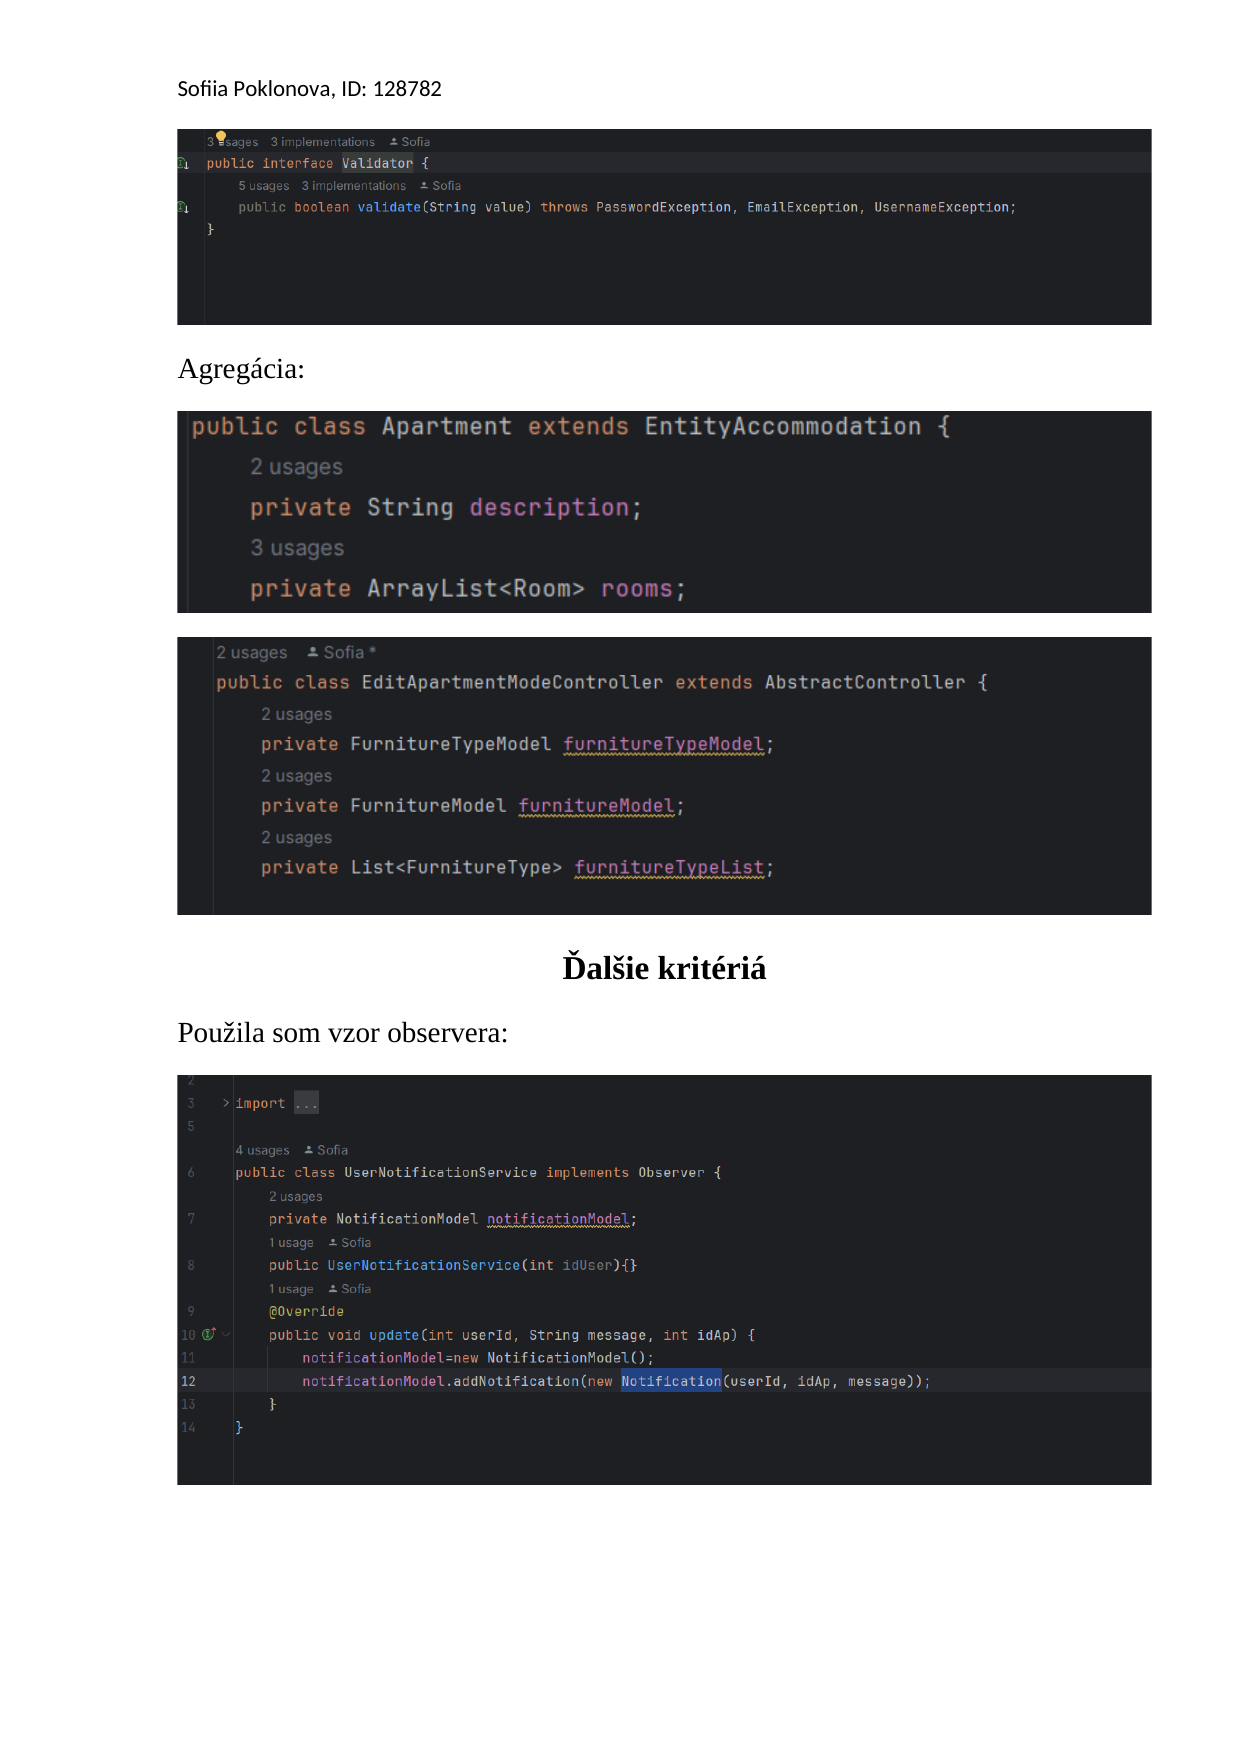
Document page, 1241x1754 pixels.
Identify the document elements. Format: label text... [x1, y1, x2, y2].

picture [177, 129, 1152, 325]
picture [177, 637, 1152, 915]
text Agregácia: [177, 350, 1152, 386]
text Ďalšie kritériá [177, 948, 1152, 986]
text Použila som vzor observera: [177, 1016, 1152, 1049]
picture [177, 1075, 1152, 1485]
picture [177, 411, 1152, 613]
